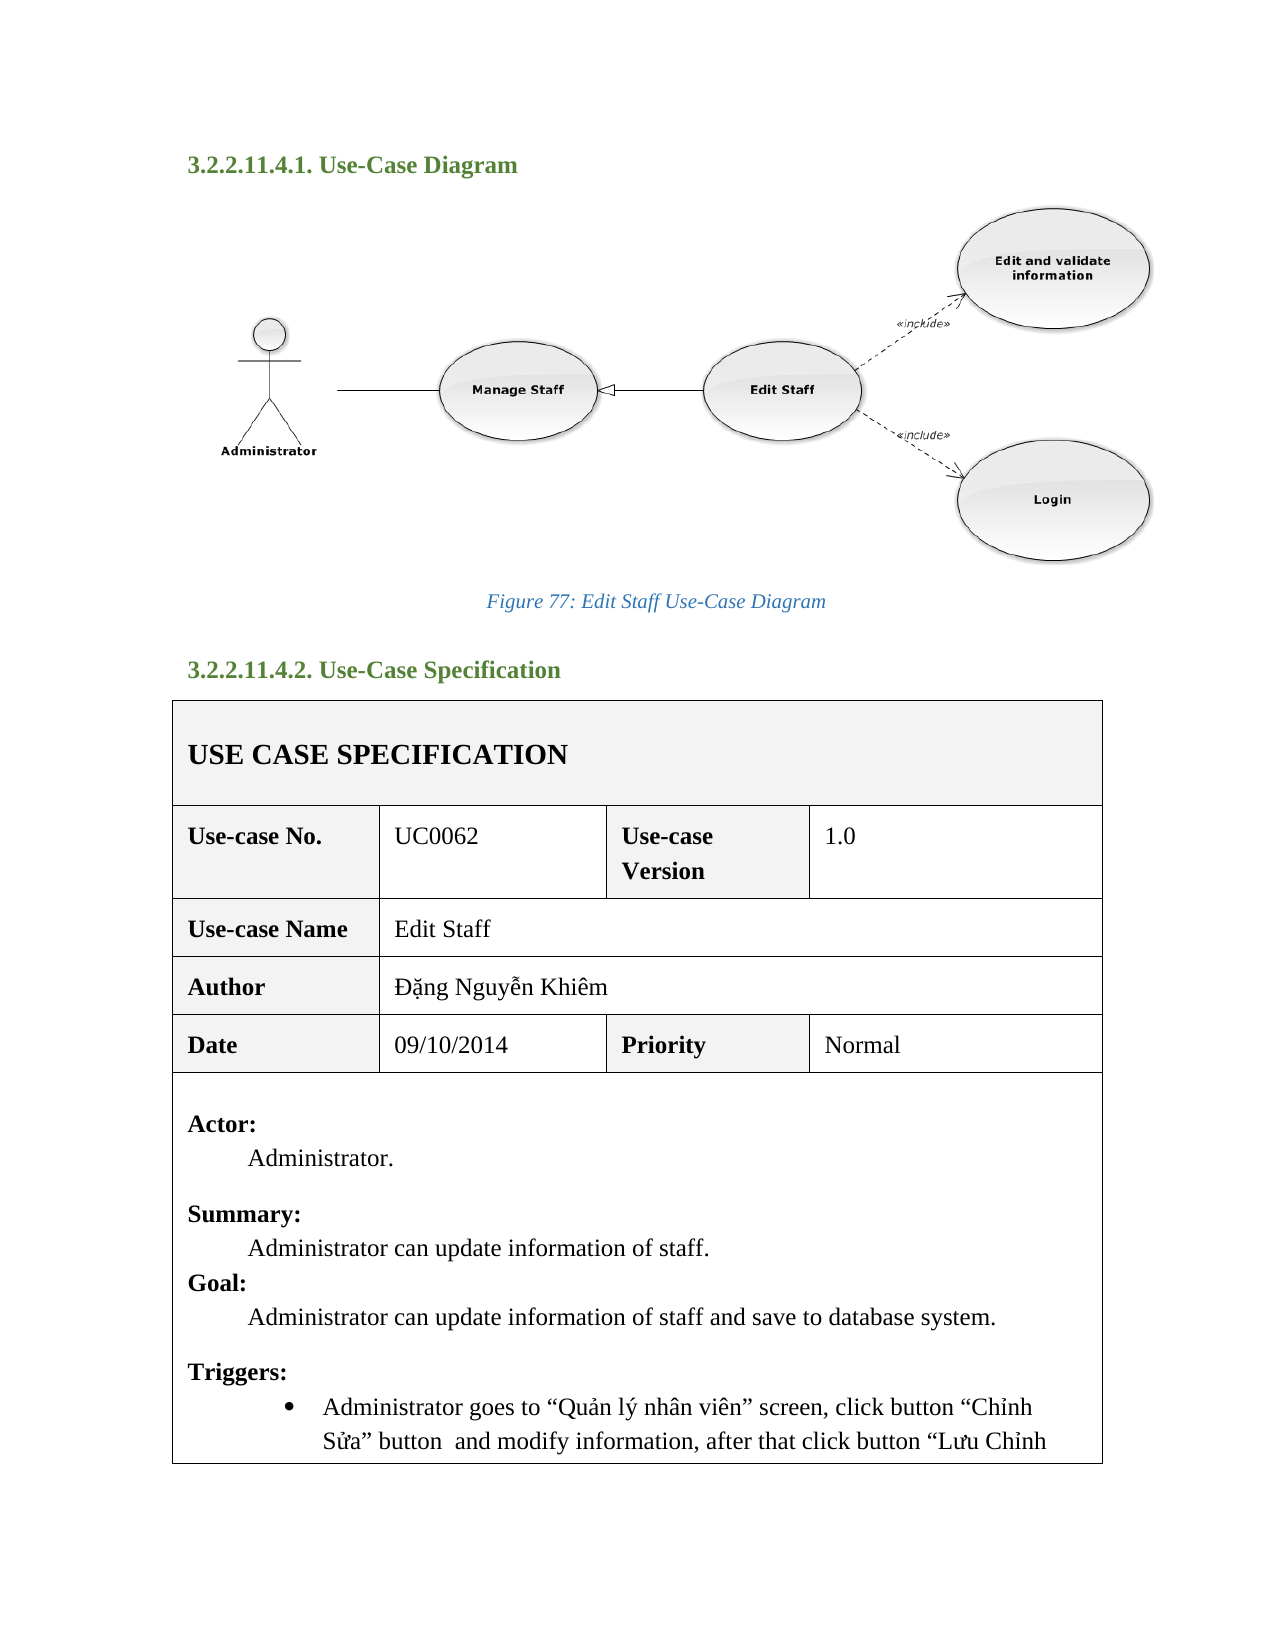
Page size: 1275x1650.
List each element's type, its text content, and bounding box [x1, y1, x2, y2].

table_cell Priority [607, 1015, 809, 1072]
table_cell Đặng Nguyễn Khiêm [380, 957, 1102, 1014]
text Figure 77: Edit Staff Use-Case Diagram [187, 589, 1125, 613]
table_cell Date [173, 1015, 379, 1072]
table_cell Normal [810, 1015, 1102, 1072]
table_cell Edit Staff [380, 899, 1102, 956]
table_header USE CASE SPECIFICATION [173, 701, 1102, 805]
subtitle Use-Case Diagram [187, 150, 1125, 179]
table_cell Use-case Name [173, 899, 379, 956]
table_cell 1.0 [810, 806, 1102, 898]
table_cell 09/10/2014 [380, 1015, 606, 1072]
table_cell UC0062 [380, 806, 606, 898]
table_cell Use-case No. [173, 806, 379, 898]
table_cell Author [173, 957, 379, 1014]
subtitle Use-Case Specification [187, 655, 1125, 684]
picture [187, 195, 1163, 574]
table_cell Use-case Version [607, 806, 809, 898]
